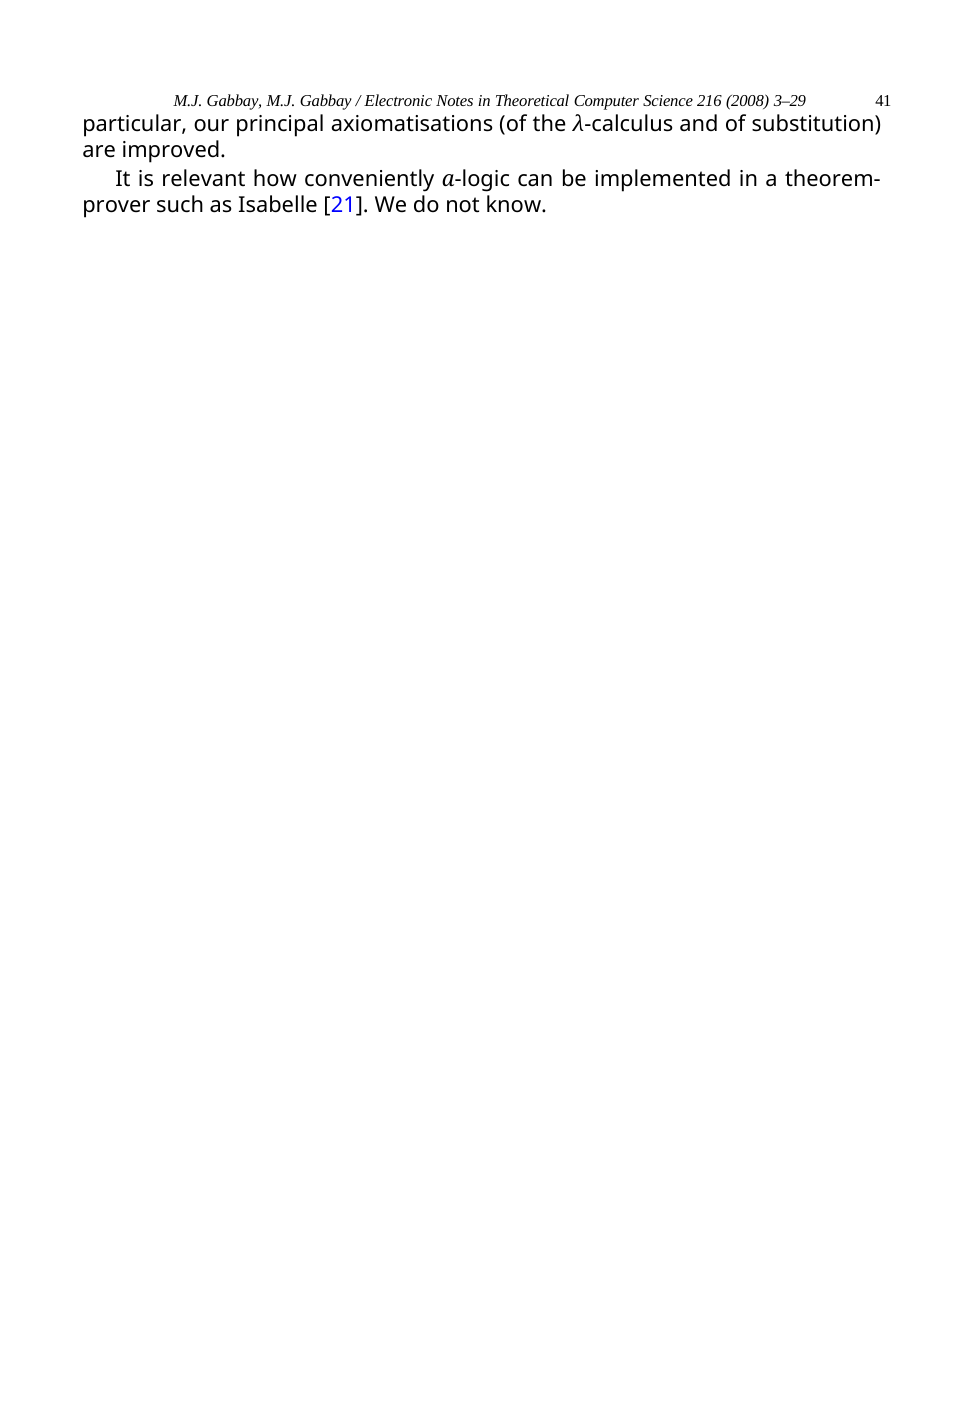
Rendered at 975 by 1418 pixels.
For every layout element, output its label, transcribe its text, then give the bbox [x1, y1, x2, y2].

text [82, 110, 882, 164]
text It is relevant how conveniently a-logic can be implemented in a theorem-prover such as Isabelle [21]. We do not know. [82, 165, 881, 219]
